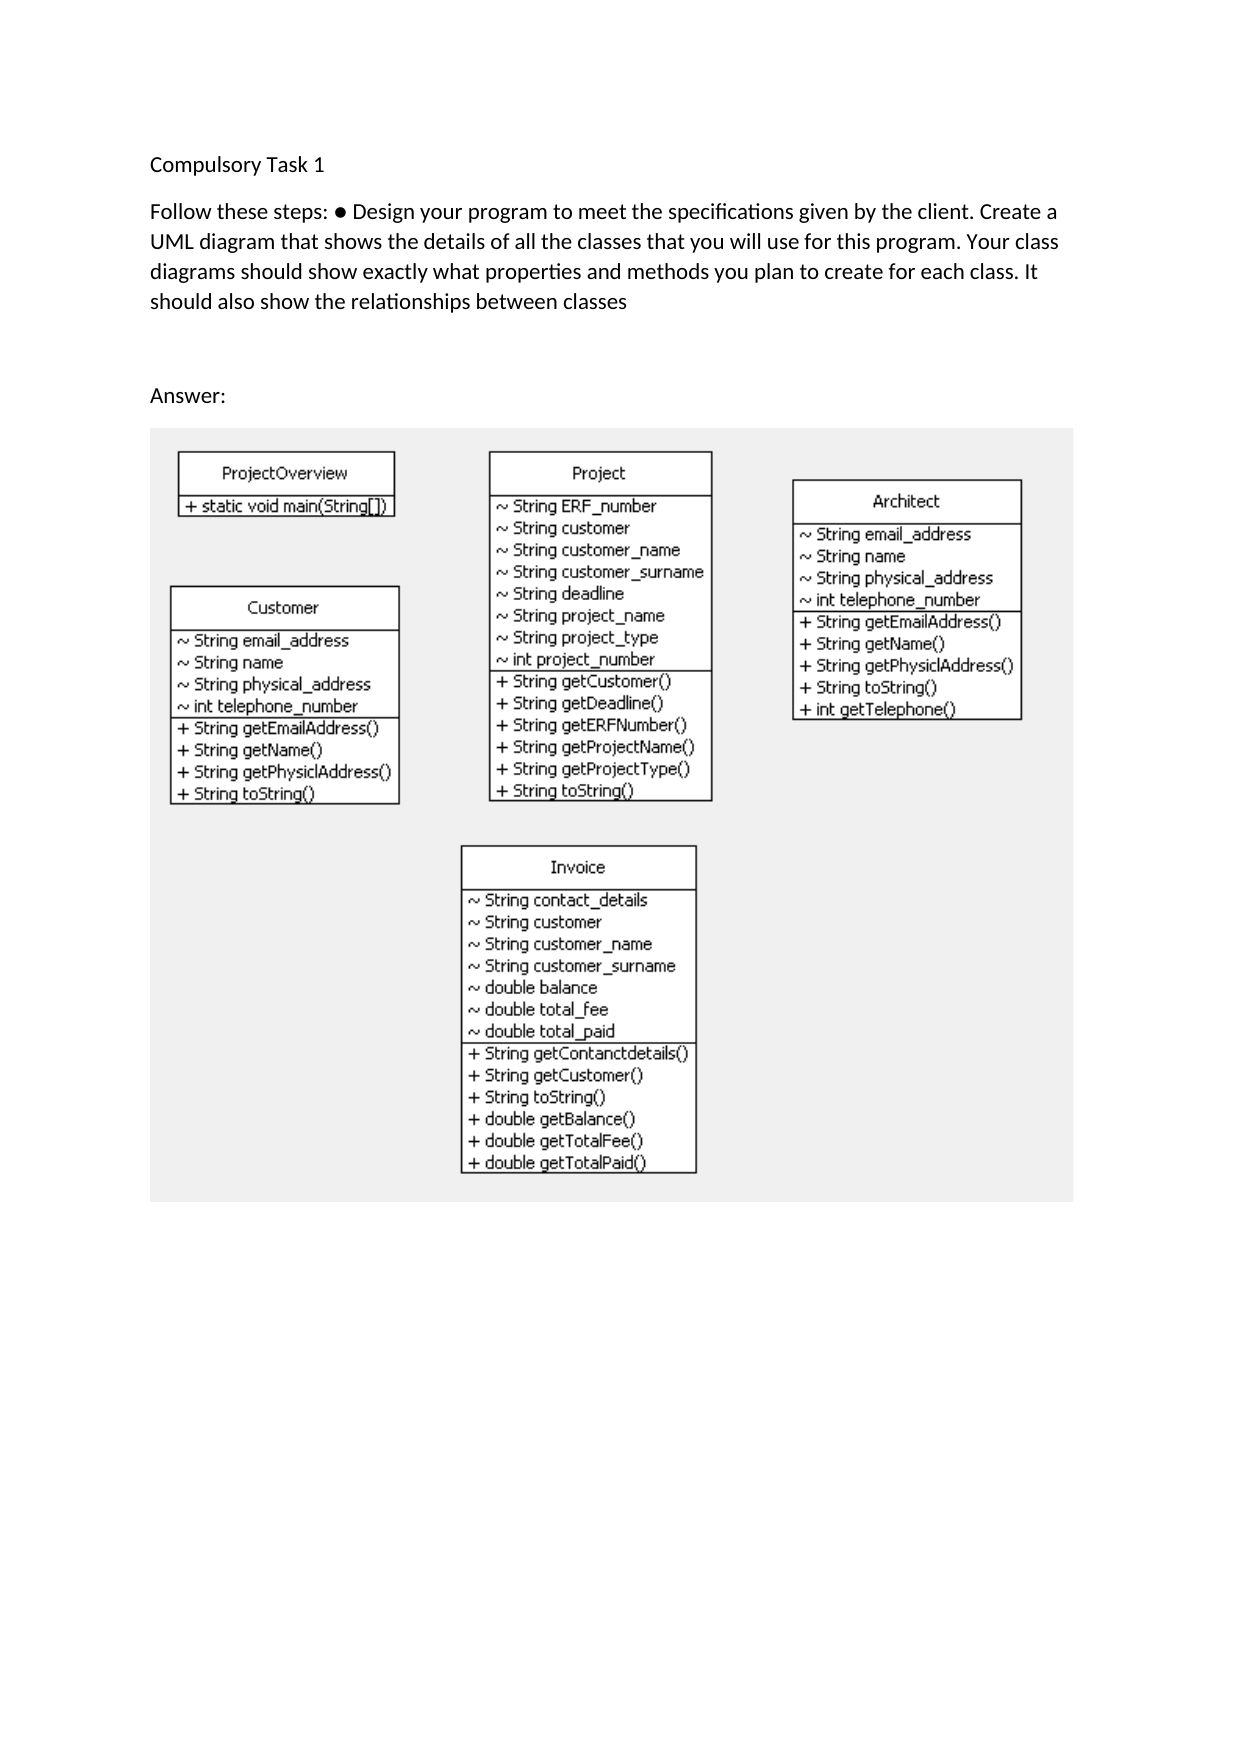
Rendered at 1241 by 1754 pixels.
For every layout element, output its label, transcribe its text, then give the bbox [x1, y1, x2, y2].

text Answer: [150, 381, 1090, 409]
text Follow these steps: ● Design your program to meet the specifications given by the client. Create a UML diagram that shows the details of all the classes that you will use for this program. Your class diagrams should show exactly what properties and methods you plan to create for each class. It should also show the relationships between classes [150, 197, 1090, 316]
picture [150, 428, 1074, 1202]
text Compulsory Task 1 [150, 150, 1090, 178]
